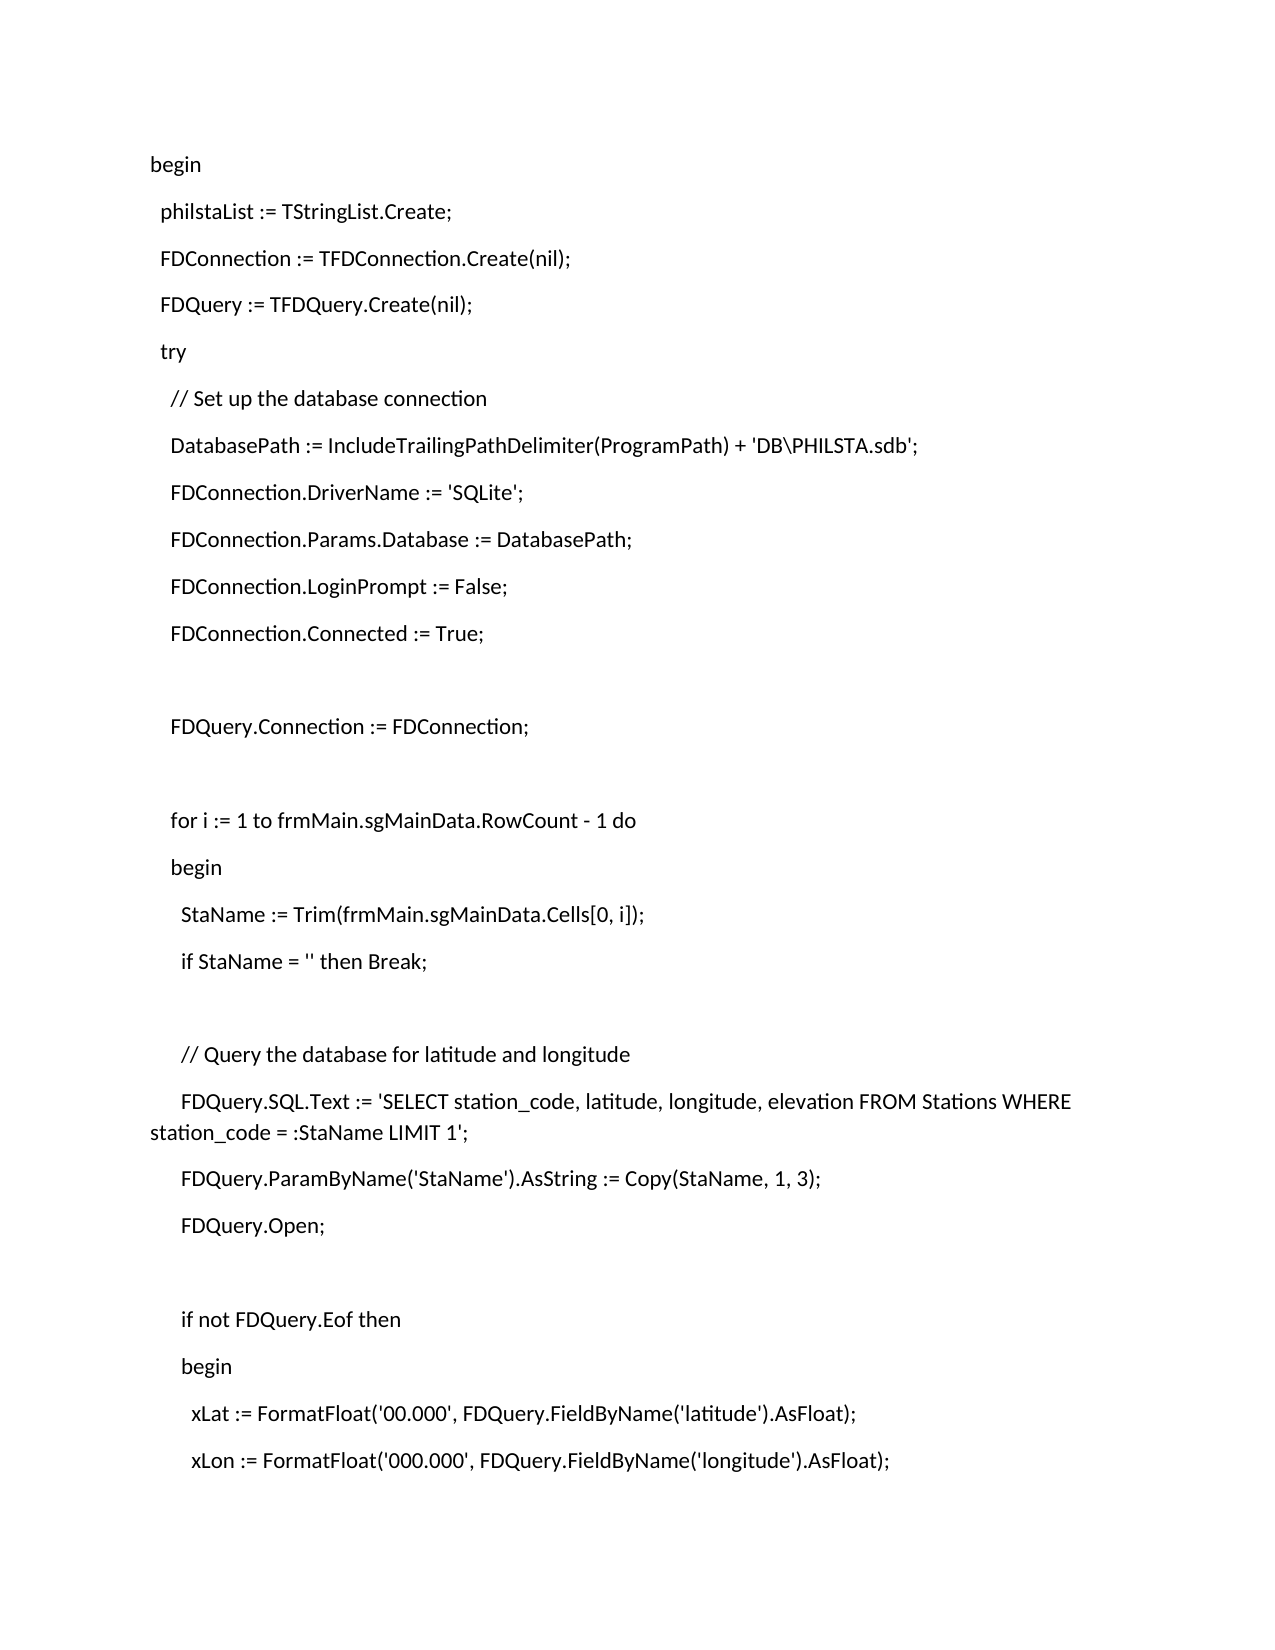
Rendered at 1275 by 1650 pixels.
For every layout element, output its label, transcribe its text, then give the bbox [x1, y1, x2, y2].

text begin [150, 150, 1125, 178]
text FDConnection := TFDConnection.Create(nil); [150, 244, 1125, 272]
text DatabasePath := IncludeTrailingPathDelimiter(ProgramPath) + 'DB\PHILSTA.sdb'; [150, 431, 1125, 459]
text if StaName = '' then Break; [150, 947, 1125, 975]
text try [150, 337, 1125, 366]
text FDConnection.LoginPrompt := False; [150, 572, 1125, 600]
text for i := 1 to frmMain.sgMainData.RowCount - 1 do [150, 806, 1125, 834]
text xLon := FormatFloat('000.000', FDQuery.FieldByName('longitude').AsFloat); [150, 1446, 1125, 1474]
text // Set up the database connection [150, 384, 1125, 412]
text FDQuery.SQL.Text := 'SELECT station_code, latitude, longitude, elevation FROM Stations WHERE station_code = :StaName LIMIT 1'; [150, 1087, 1125, 1146]
text FDConnection.Params.Database := DatabasePath; [150, 525, 1125, 553]
text FDQuery.Connection := FDConnection; [150, 712, 1125, 741]
text // Query the database for latitude and longitude [150, 1041, 1125, 1069]
text philstaList := TStringList.Create; [150, 197, 1125, 225]
text FDQuery := TFDQuery.Create(nil); [150, 291, 1125, 319]
text FDConnection.Connected := True; [150, 619, 1125, 647]
text begin [150, 1352, 1125, 1380]
text if not FDQuery.Eof then [150, 1305, 1125, 1333]
text FDConnection.DriverName := 'SQLite'; [150, 478, 1125, 506]
text FDQuery.ParamByName('StaName').AsString := Copy(StaName, 1, 3); [150, 1164, 1125, 1193]
text FDQuery.Open; [150, 1211, 1125, 1239]
text StaName := Trim(frmMain.sgMainData.Cells[0, i]); [150, 900, 1125, 928]
text begin [150, 853, 1125, 881]
text xLat := FormatFloat('00.000', FDQuery.FieldByName('latitude').AsFloat); [150, 1399, 1125, 1427]
